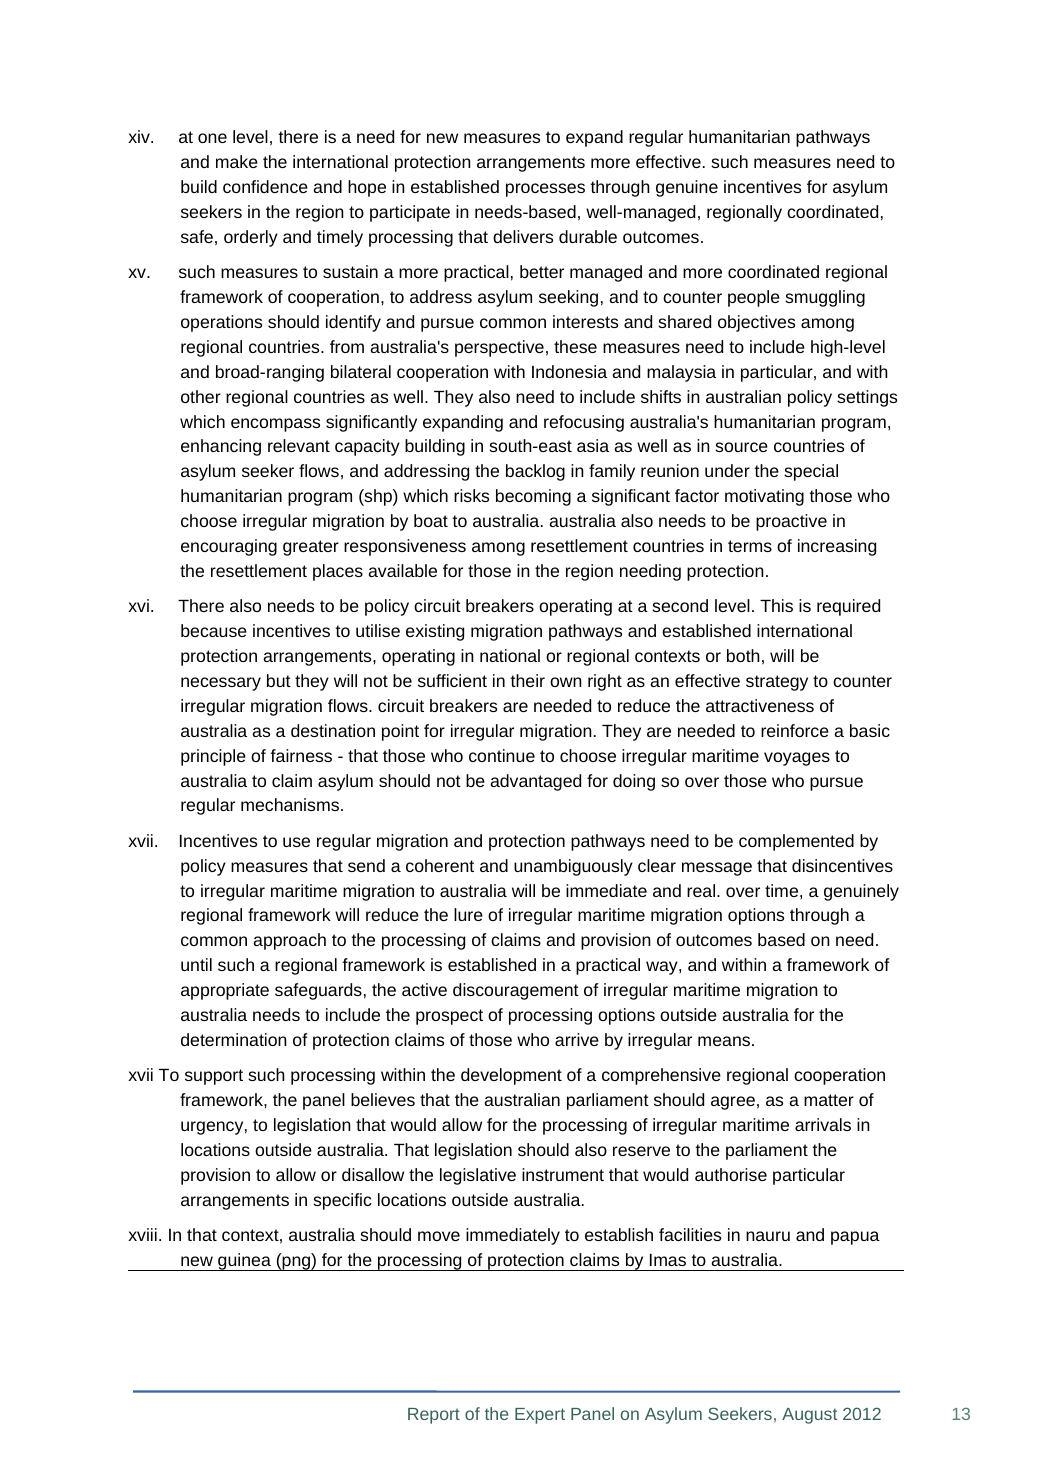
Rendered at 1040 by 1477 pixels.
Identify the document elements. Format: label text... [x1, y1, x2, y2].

text xviii. In that context, australia should move immediately to establish facilities in nauru and papua new guinea (png) for the processing of protection claims by Imas to australia. [128, 1225, 904, 1270]
list such measures to sustain a more practical, better managed and more coordinated regional framework of cooperation, to address asylum seeking, and to counter people smuggling operations should identify and pursue common interests and shared objectives among regional countries. from australia's perspective, these measures need to include high-level and broad-ranging bilateral cooperation with Indonesia and malaysia in particular, and with other regional countries as well. They also need to include shifts in australian policy settings which encompass significantly expanding and refocusing australia's humanitarian program, enhancing relevant capacity building in south-east asia as well as in source countries of asylum seeker flows, and addressing the backlog in family reunion under the special humanitarian program (shp) which risks becoming a significant factor motivating those who choose irregular migration by boat to australia. australia also needs to be proactive in encouraging greater responsiveness among resettlement countries in terms of increasing the resettlement places available for those in the region needing protection. [128, 262, 904, 581]
text xvii To support such processing within the development of a comprehensive regional cooperation framework, the panel believes that the australian parliament should agree, as a matter of urgency, to legislation that would allow for the processing of irregular maritime arrivals in locations outside australia. That legislation should also reserve to the parliament the provision to allow or disallow the legislative instrument that would authorise particular arrangements in specific locations outside australia. [128, 1065, 904, 1210]
list at one level, there is a need for new measures to expand regular humanitarian pathways and make the international protection arrangements more effective. such measures need to build confidence and hope in established processes through genuine incentives for asylum seekers in the region to participate in needs-based, well-managed, regionally coordinated, safe, orderly and timely processing that delivers durable outcomes. [128, 127, 904, 247]
list There also needs to be policy circuit breakers operating at a second level. This is required because incentives to utilise existing migration pathways and established international protection arrangements, operating in national or regional contexts or both, will be necessary but they will not be sufficient in their own right as an effective strategy to counter irregular migration flows. circuit breakers are needed to reduce the attractiveness of australia as a destination point for irregular migration. They are needed to reinforce a basic principle of fairness - that those who continue to choose irregular maritime voyages to australia to claim asylum should not be advantaged for doing so over those who pursue regular mechanisms. [128, 596, 904, 816]
list Incentives to use regular migration and protection pathways need to be complemented by policy measures that send a coherent and unambiguously clear message that disincentives to irregular maritime migration to australia will be immediate and real. over time, a genuinely regional framework will reduce the lure of irregular maritime migration options through a common approach to the processing of claims and provision of outcomes based on need. until such a regional framework is established in a practical way, and within a framework of appropriate safeguards, the active discouragement of irregular maritime migration to australia needs to include the prospect of processing options outside australia for the determination of protection claims of those who arrive by irregular means. [128, 831, 904, 1050]
